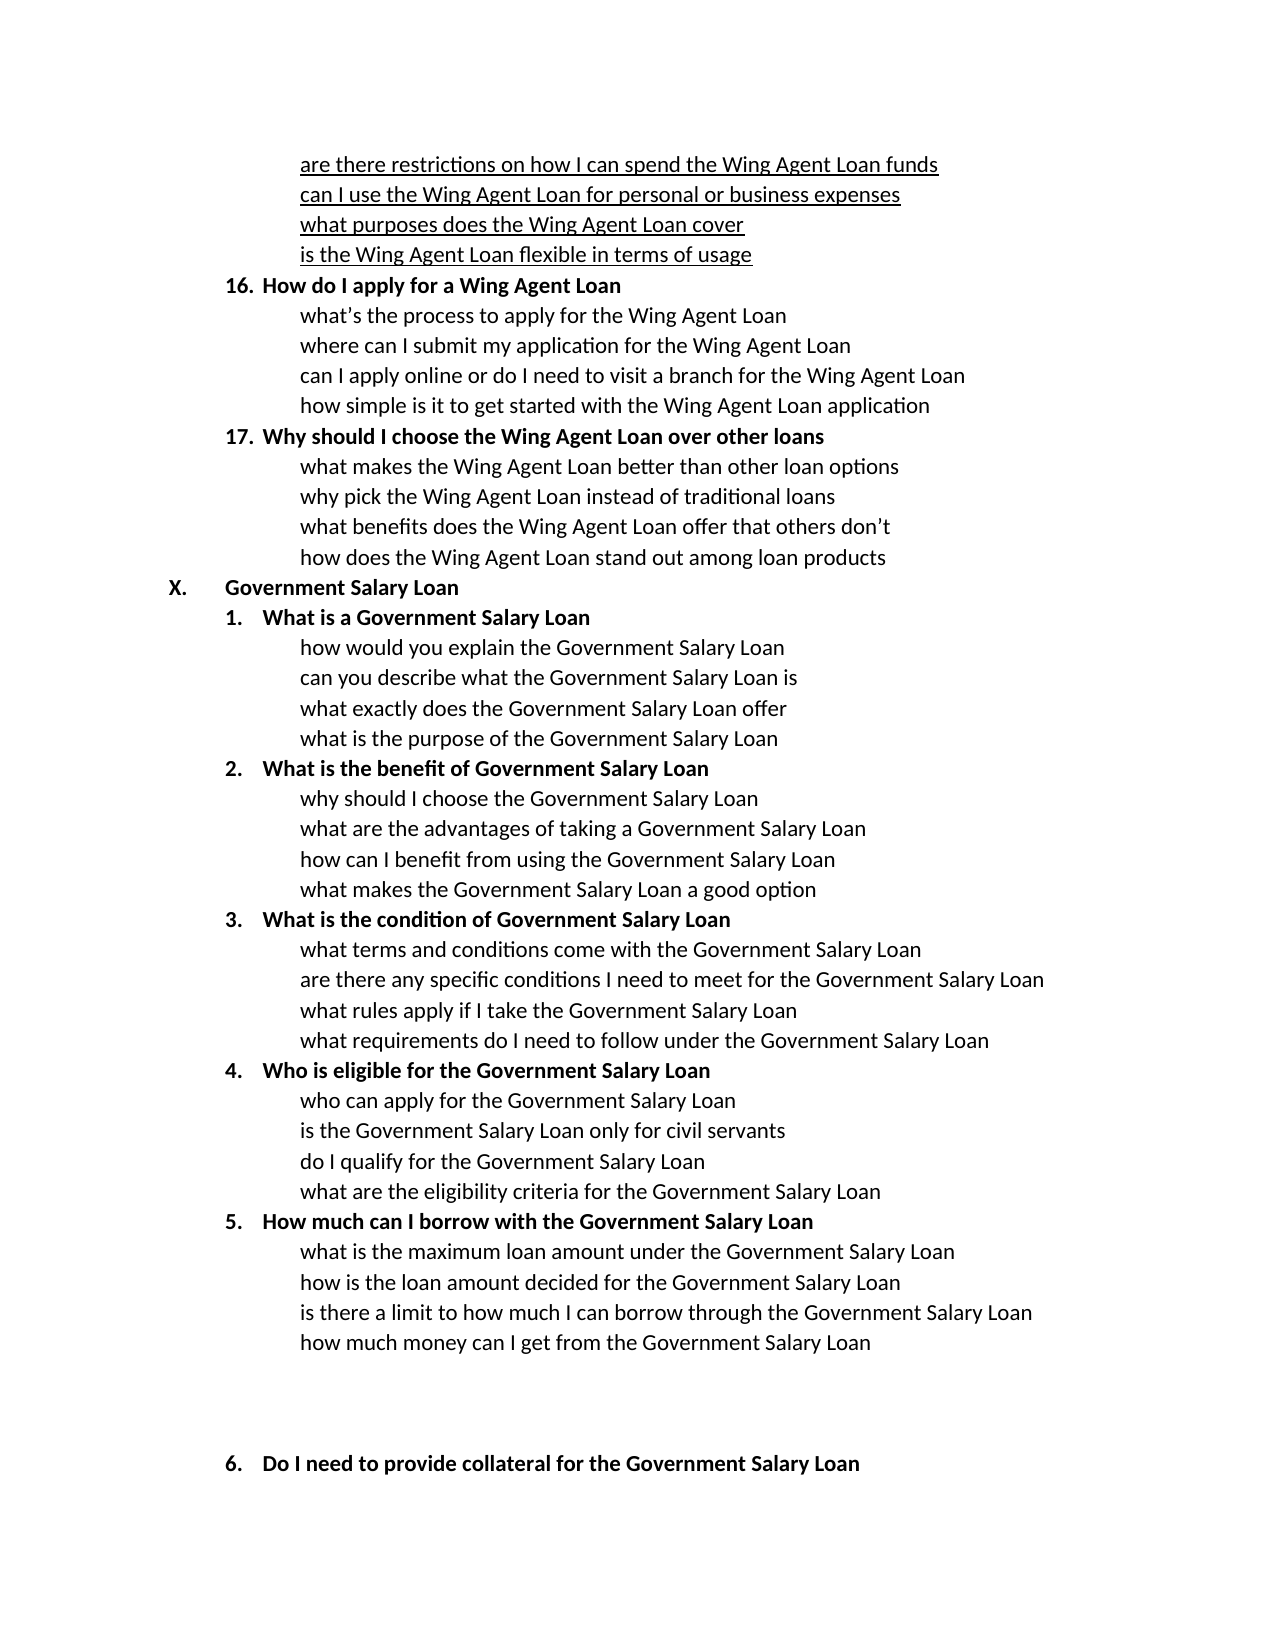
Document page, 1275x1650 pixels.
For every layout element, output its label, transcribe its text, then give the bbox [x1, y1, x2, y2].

list what is the maximum loan amount under the Government Salary Loan how is the loan amount decided for the Government Salary Loan is there a limit to how much I can borrow through the Government Salary Loan how much money can I get from the Government Salary Loan [300, 1237, 1125, 1356]
list What is the benefit of Government Salary Loan [225, 754, 1125, 782]
list How much can I borrow with the Government Salary Loan [225, 1207, 1125, 1235]
list Who is eligible for the Government Salary Loan [225, 1056, 1125, 1084]
list what’s the process to apply for the Wing Agent Loan where can I submit my application for the Wing Agent Loan can I apply online or do I need to visit a branch for the Wing Agent Loan how simple is it to get started with the Wing Agent Loan application [300, 301, 1125, 420]
list Why should I choose the Wing Agent Loan over other loans [225, 422, 1125, 450]
list How do I apply for a Wing Agent Loan [225, 271, 1125, 299]
list what terms and conditions come with the Government Salary Loan are there any specific conditions I need to meet for the Government Salary Loan what rules apply if I take the Government Salary Loan what requirements do I need to follow under the Government Salary Loan [300, 935, 1125, 1054]
list why should I choose the Government Salary Loan what are the advantages of taking a Government Salary Loan how can I benefit from using the Government Salary Loan what makes the Government Salary Loan a good option [300, 784, 1125, 903]
list what makes the Wing Agent Loan better than other loan options why pick the Wing Agent Loan instead of traditional loans what benefits does the Wing Agent Loan offer that others don’t how does the Wing Agent Loan stand out among loan products [300, 452, 1125, 571]
list Do I need to provide collateral for the Government Salary Loan [225, 1449, 1125, 1477]
list who can apply for the Government Salary Loan is the Government Salary Loan only for civil servants do I qualify for the Government Salary Loan what are the eligibility criteria for the Government Salary Loan [300, 1086, 1125, 1205]
list how would you explain the Government Salary Loan can you describe what the Government Salary Loan is what exactly does the Government Salary Loan offer what is the purpose of the Government Salary Loan [300, 633, 1125, 752]
list Government Salary Loan [187, 573, 1125, 601]
list are there restrictions on how I can spend the Wing Agent Loan funds can I use the Wing Agent Loan for personal or business expenses what purposes does the Wing Agent Loan cover is the Wing Agent Loan flexible in terms of usage [300, 150, 1125, 269]
list What is the condition of Government Salary Loan [225, 905, 1125, 933]
list What is a Government Salary Loan [225, 603, 1125, 631]
